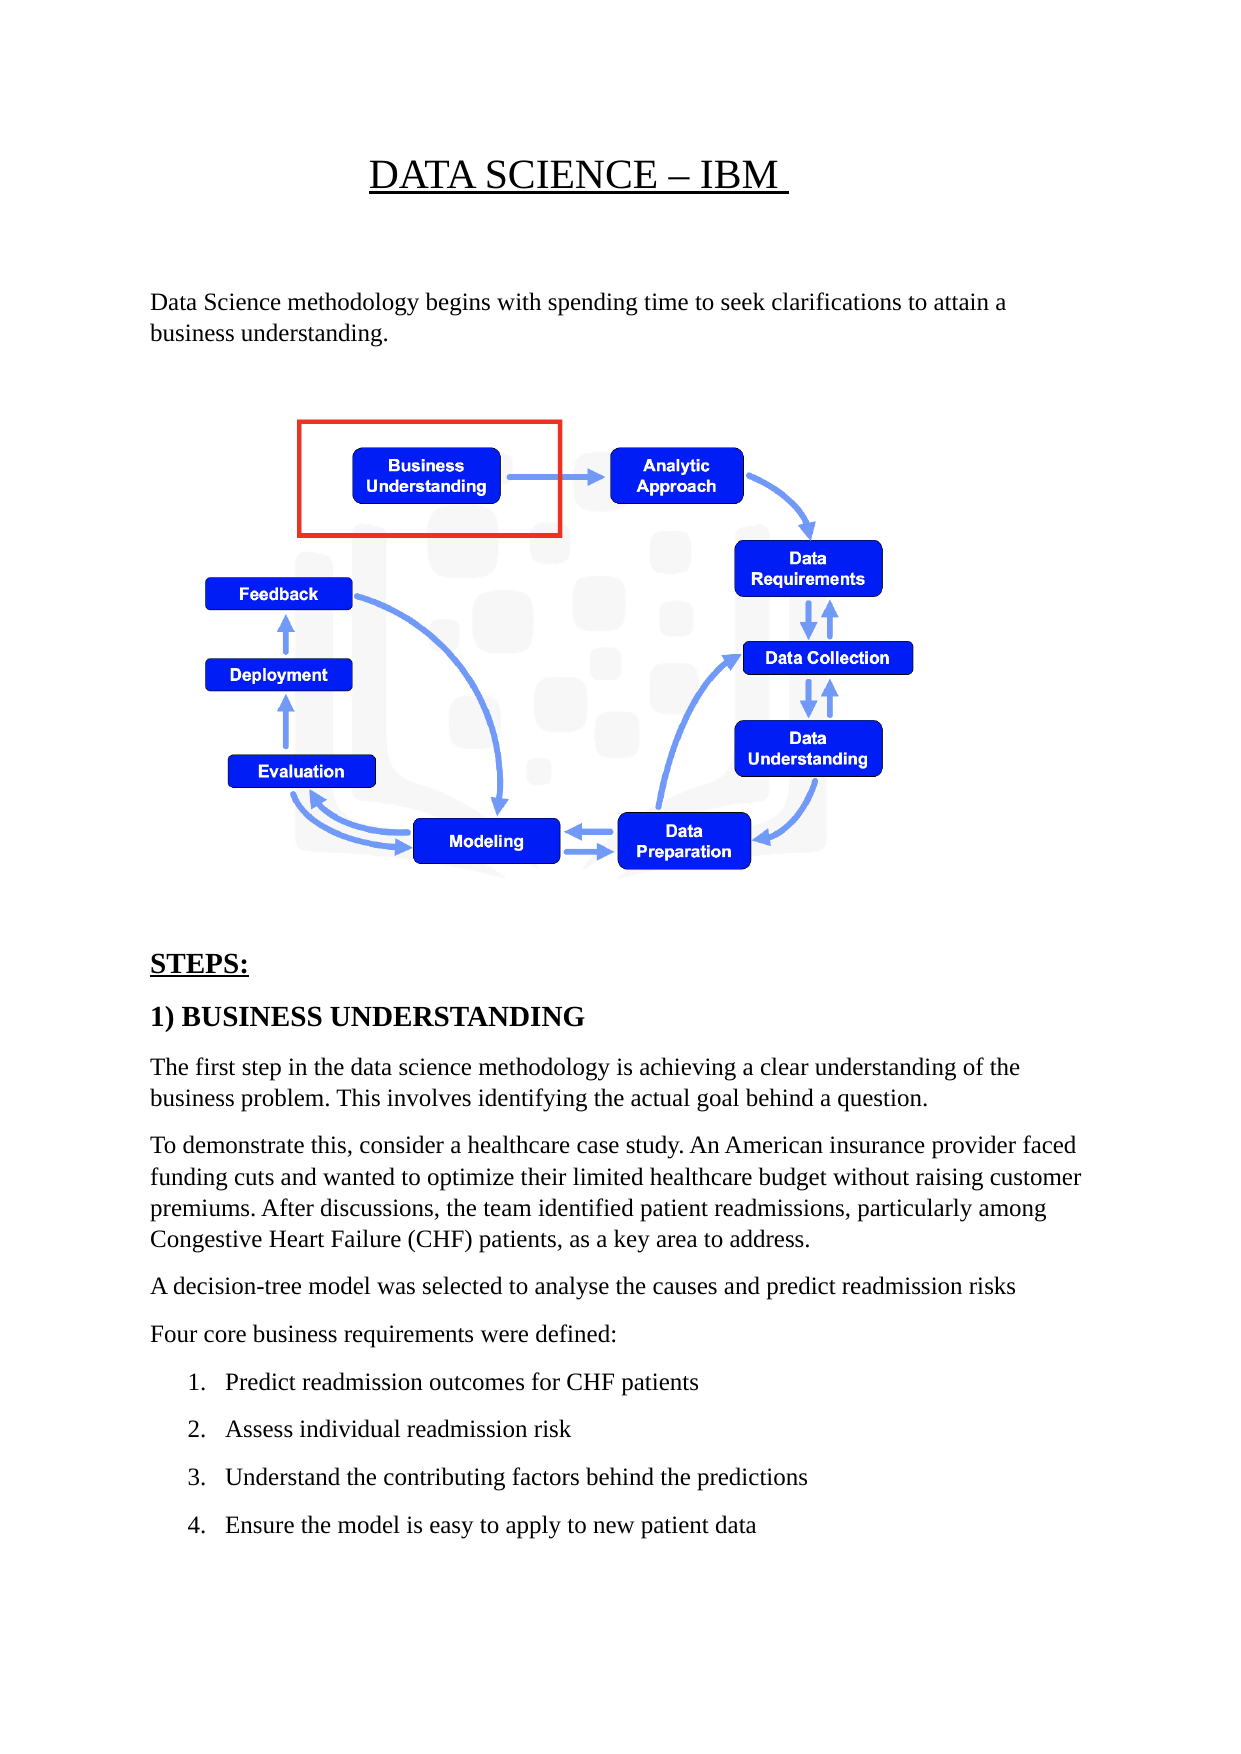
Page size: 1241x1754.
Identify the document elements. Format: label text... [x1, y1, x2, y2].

text Four core business requirements were defined: [150, 1319, 1090, 1348]
text The first step in the data science methodology is achieving a clear understanding of the business problem. This involves identifying the actual goal behind a question. [150, 1052, 1090, 1112]
list Understand the contributing factors behind the predictions [187, 1462, 1090, 1491]
list Predict readmission outcomes for CHF patients [187, 1367, 1090, 1396]
text A decision-tree model was selected to analyse the causes and predict readmission risks [150, 1271, 1090, 1300]
list Assess individual readmission risk [187, 1414, 1090, 1443]
list Ensure the model is easy to apply to new patient data [187, 1510, 1090, 1539]
text To demonstrate this, consider a healthcare case study. An American insurance provider faced funding cuts and wanted to optimize their limited healthcare budget without raising customer premiums. After discussions, the team identified patient readmissions, particularly among Congestive Heart Failure (CHF) patients, as a key area to address. [150, 1131, 1090, 1252]
text 1) BUSINESS UNDERSTANDING [150, 999, 1090, 1033]
text STEPS: [150, 946, 1090, 980]
text DATA SCIENCE – IBM [150, 150, 1090, 198]
text Data Science methodology begins with spending time to seek clarifications to attain a business understanding. [150, 287, 1090, 346]
picture [150, 413, 969, 880]
